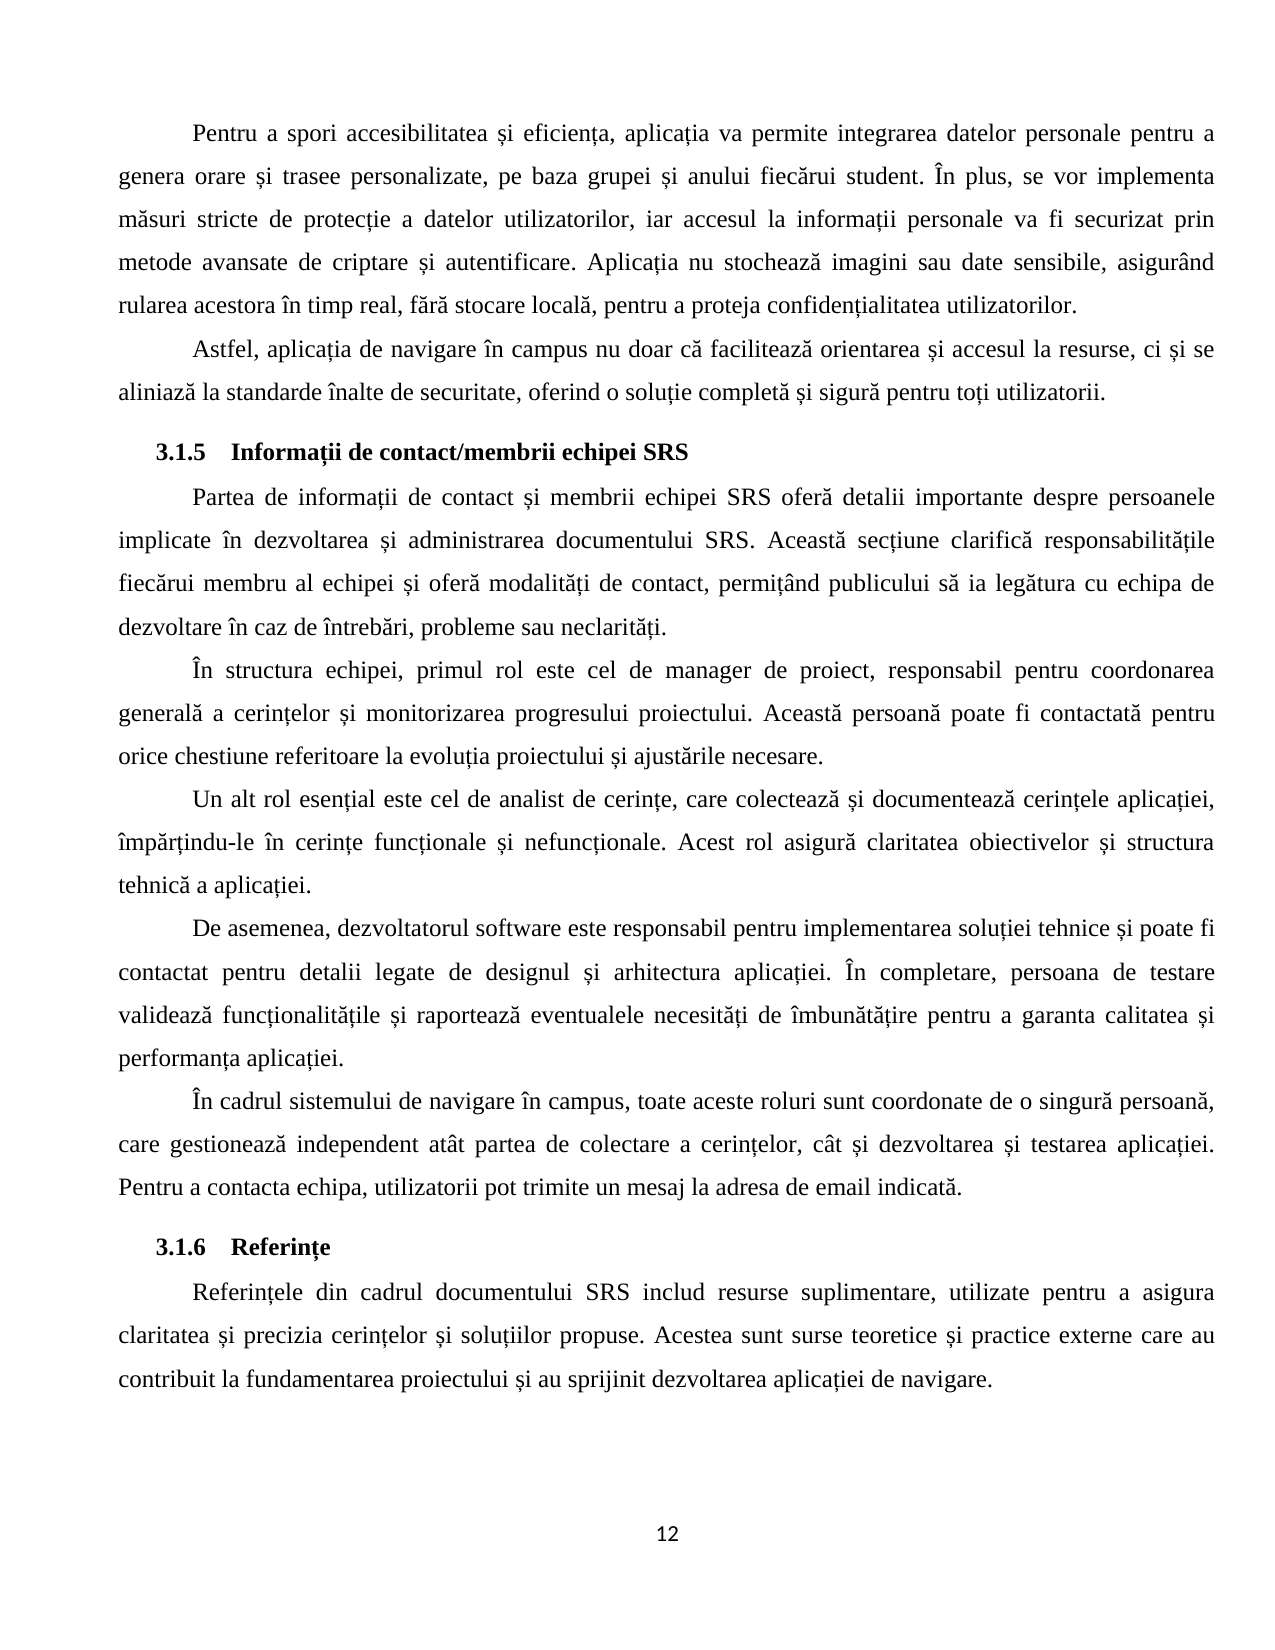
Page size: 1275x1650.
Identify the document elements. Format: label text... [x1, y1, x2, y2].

text Astfel, aplicația de navigare în campus nu doar că facilitează orientarea și accesul la resurse, ci și se aliniază la standarde înalte de securitate, oferind o soluție completă și sigură pentru toți utilizatorii. [118, 334, 1216, 406]
text În cadrul sistemului de navigare în campus, toate aceste roluri sunt coordonate de o singură persoană, care gestionează independent atât partea de colectare a cerințelor, cât și dezvoltarea și testarea aplicației. Pentru a contacta echipa, utilizatorii pot trimite un mesaj la adresa de email indicată. [118, 1086, 1216, 1201]
text Partea de informații de contact și membrii echipei SRS oferă detalii importante despre persoanele implicate în dezvoltarea și administrarea documentului SRS. Această secțiune clarifică responsabilitățile fiecărui membru al echipei și oferă modalități de contact, permițând publicului să ia legătura cu echipa de dezvoltare în caz de întrebări, probleme sau neclarități. [118, 482, 1216, 640]
list Informații de contact/membrii echipei SRS [156, 437, 1216, 465]
text Pentru a spori accesibilitatea și eficiența, aplicația va permite integrarea datelor personale pentru a genera orare și trasee personalizate, pe baza grupei și anului fiecărui student. În plus, se vor implementa măsuri stricte de protecție a datelor utilizatorilor, iar accesul la informații personale va fi securizat prin metode avansate de criptare și autentificare. Aplicația nu stochează imagini sau date sensibile, asigurând rularea acestora în timp real, fără stocare locală, pentru a proteja confidențialitatea utilizatorilor. [118, 118, 1216, 319]
text În structura echipei, primul rol este cel de manager de proiect, responsabil pentru coordonarea generală a cerințelor și monitorizarea progresului proiectului. Această persoană poate fi contactată pentru orice chestiune referitoare la evoluția proiectului și ajustările necesare. [118, 655, 1216, 770]
list Referințe [156, 1232, 1216, 1261]
text Un alt rol esențial este cel de analist de cerințe, care colectează și documentează cerințele aplicației, împărțindu-le în cerințe funcționale și nefuncționale. Acest rol asigură claritatea obiectivelor și structura tehnică a aplicației. [118, 784, 1216, 899]
text De asemenea, dezvoltatorul software este responsabil pentru implementarea soluției tehnice și poate fi contactat pentru detalii legate de designul și arhitectura aplicației. În completare, persoana de testare validează funcționalitățile și raportează eventualele necesități de îmbunătățire pentru a garanta calitatea și performanța aplicației. [118, 913, 1216, 1072]
text Referințele din cadrul documentului SRS includ resurse suplimentare, utilizate pentru a asigura claritatea și precizia cerințelor și soluțiilor propuse. Acestea sunt surse teoretice și practice externe care au contribuit la fundamentarea proiectului și au sprijinit dezvoltarea aplicației de navigare. [118, 1277, 1216, 1392]
